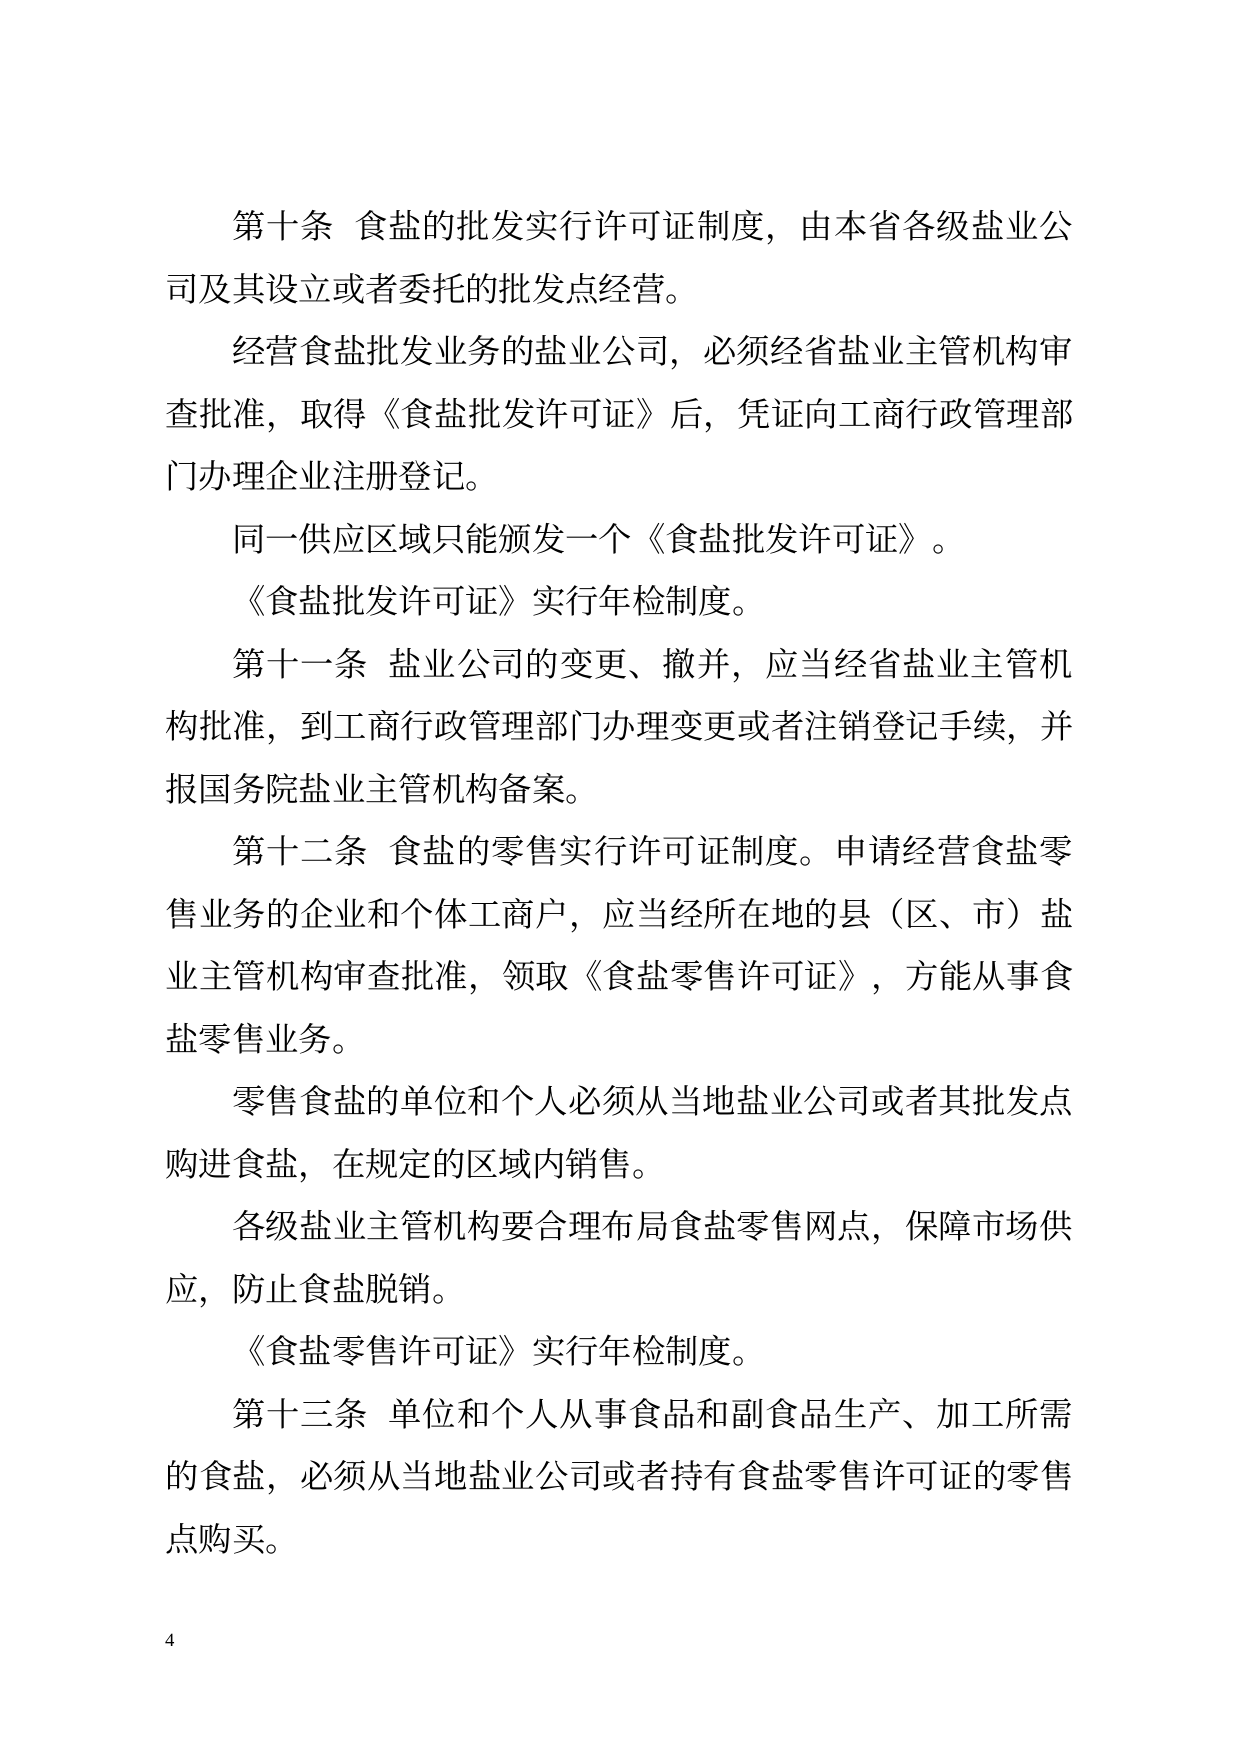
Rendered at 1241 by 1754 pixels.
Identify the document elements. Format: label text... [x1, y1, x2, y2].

text 第十一条 盐业公司的变更、撤并，应当经省盐业主管机构批准，到工商行政管理部门办理变更或者注销登记手续，并报国务院盐业主管机构备案。 [165, 626, 1075, 814]
text 第十三条 单位和个人从事食品和副食品生产、加工所需的食盐，必须从当地盐业公司或者持有食盐零售许可证的零售点购买。 [165, 1376, 1075, 1564]
text 经营食盐批发业务的盐业公司，必须经省盐业主管机构审查批准，取得《食盐批发许可证》后，凭证向工商行政管理部门办理企业注册登记。 [165, 314, 1075, 501]
text 《食盐批发许可证》实行年检制度。 [165, 564, 1075, 626]
text 第十条 食盐的批发实行许可证制度，由本省各级盐业公司及其设立或者委托的批发点经营。 [165, 189, 1075, 314]
text 零售食盐的单位和个人必须从当地盐业公司或者其批发点购进食盐，在规定的区域内销售。 [165, 1064, 1075, 1189]
text 各级盐业主管机构要合理布局食盐零售网点，保障市场供应，防止食盐脱销。 [165, 1189, 1075, 1314]
text 第十二条 食盐的零售实行许可证制度。申请经营食盐零售业务的企业和个体工商户，应当经所在地的县（区、市）盐业主管机构审查批准，领取《食盐零售许可证》，方能从事食盐零售业务。 [165, 814, 1075, 1064]
text 同一供应区域只能颁发一个《食盐批发许可证》。 [165, 501, 1075, 564]
text 《食盐零售许可证》实行年检制度。 [165, 1314, 1075, 1376]
